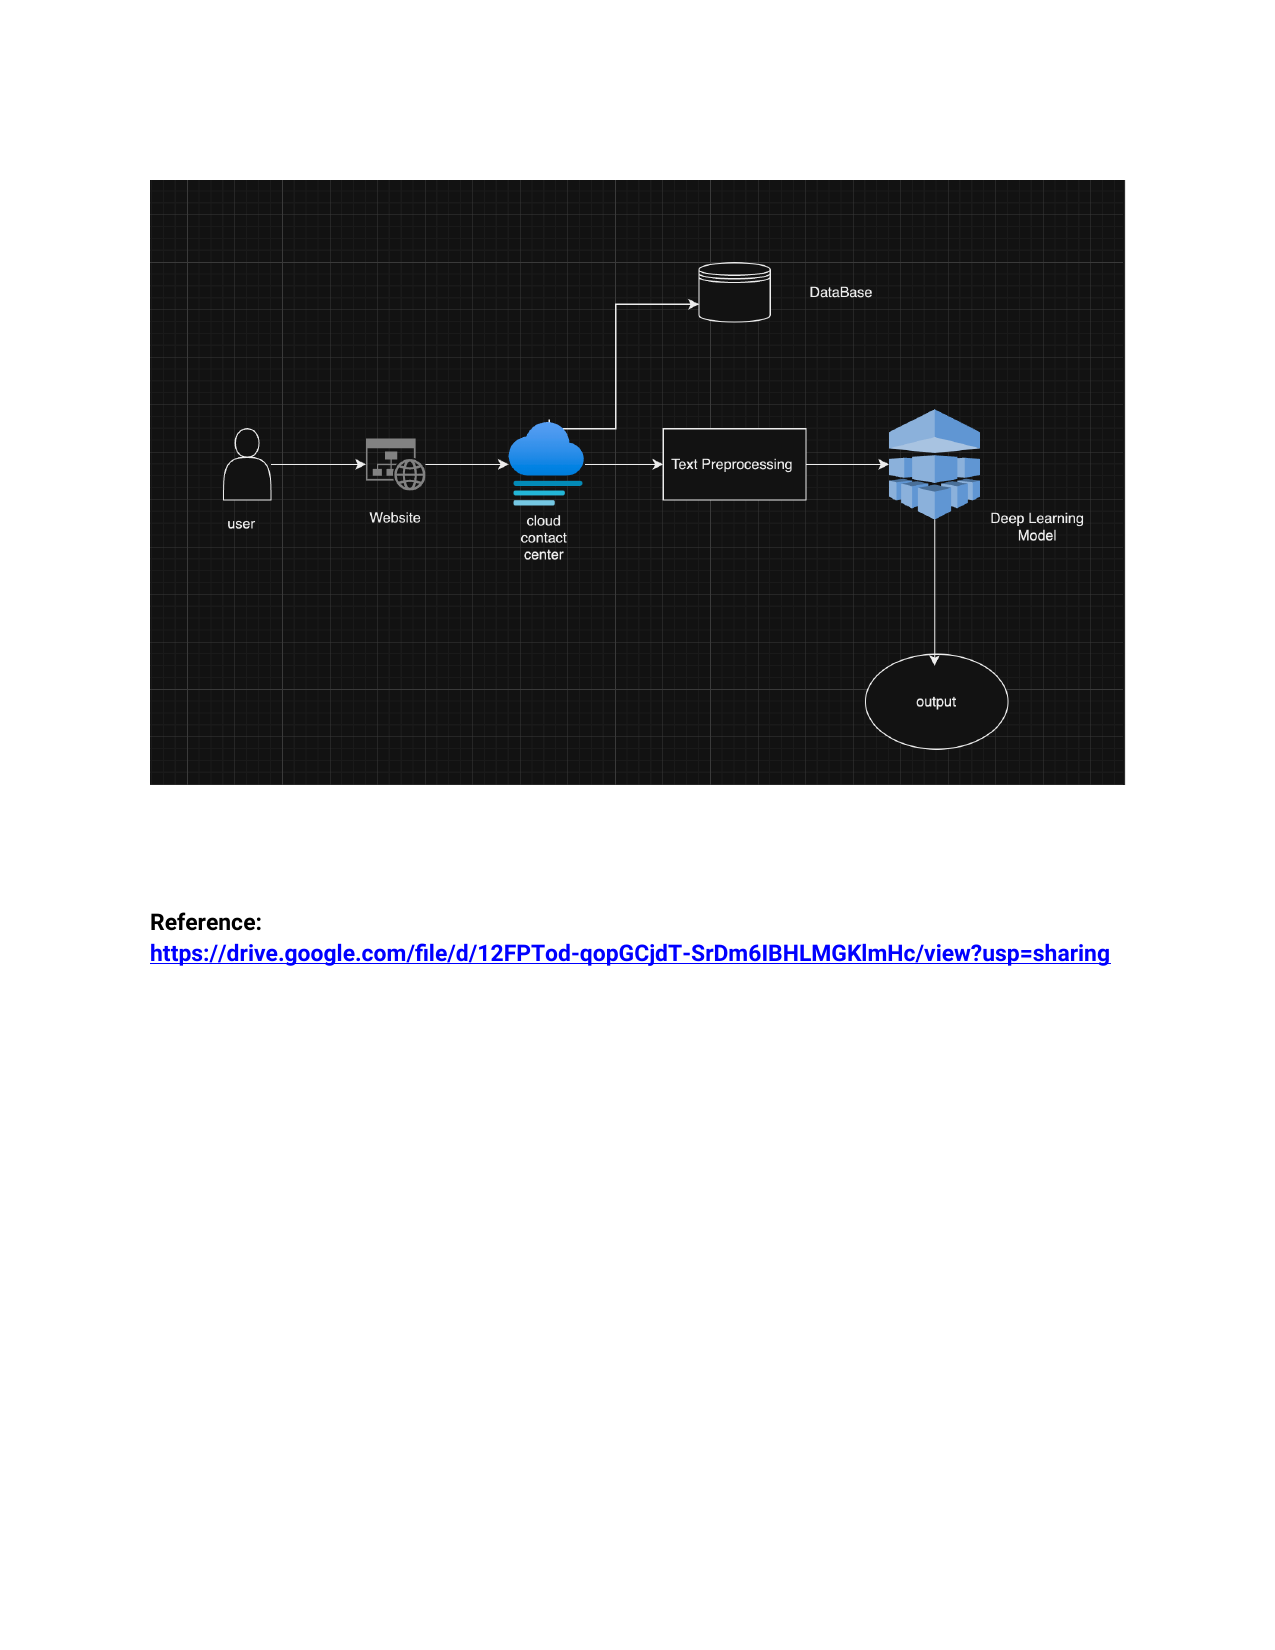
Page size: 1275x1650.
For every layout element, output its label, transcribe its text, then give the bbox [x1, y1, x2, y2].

text https://drive.google.com/file/d/12FPTod-qopGCjdT-SrDm6IBHLMGKlmHc/view?usp=sharing [150, 940, 1125, 967]
picture [150, 180, 1125, 785]
text Reference: [150, 909, 1125, 936]
